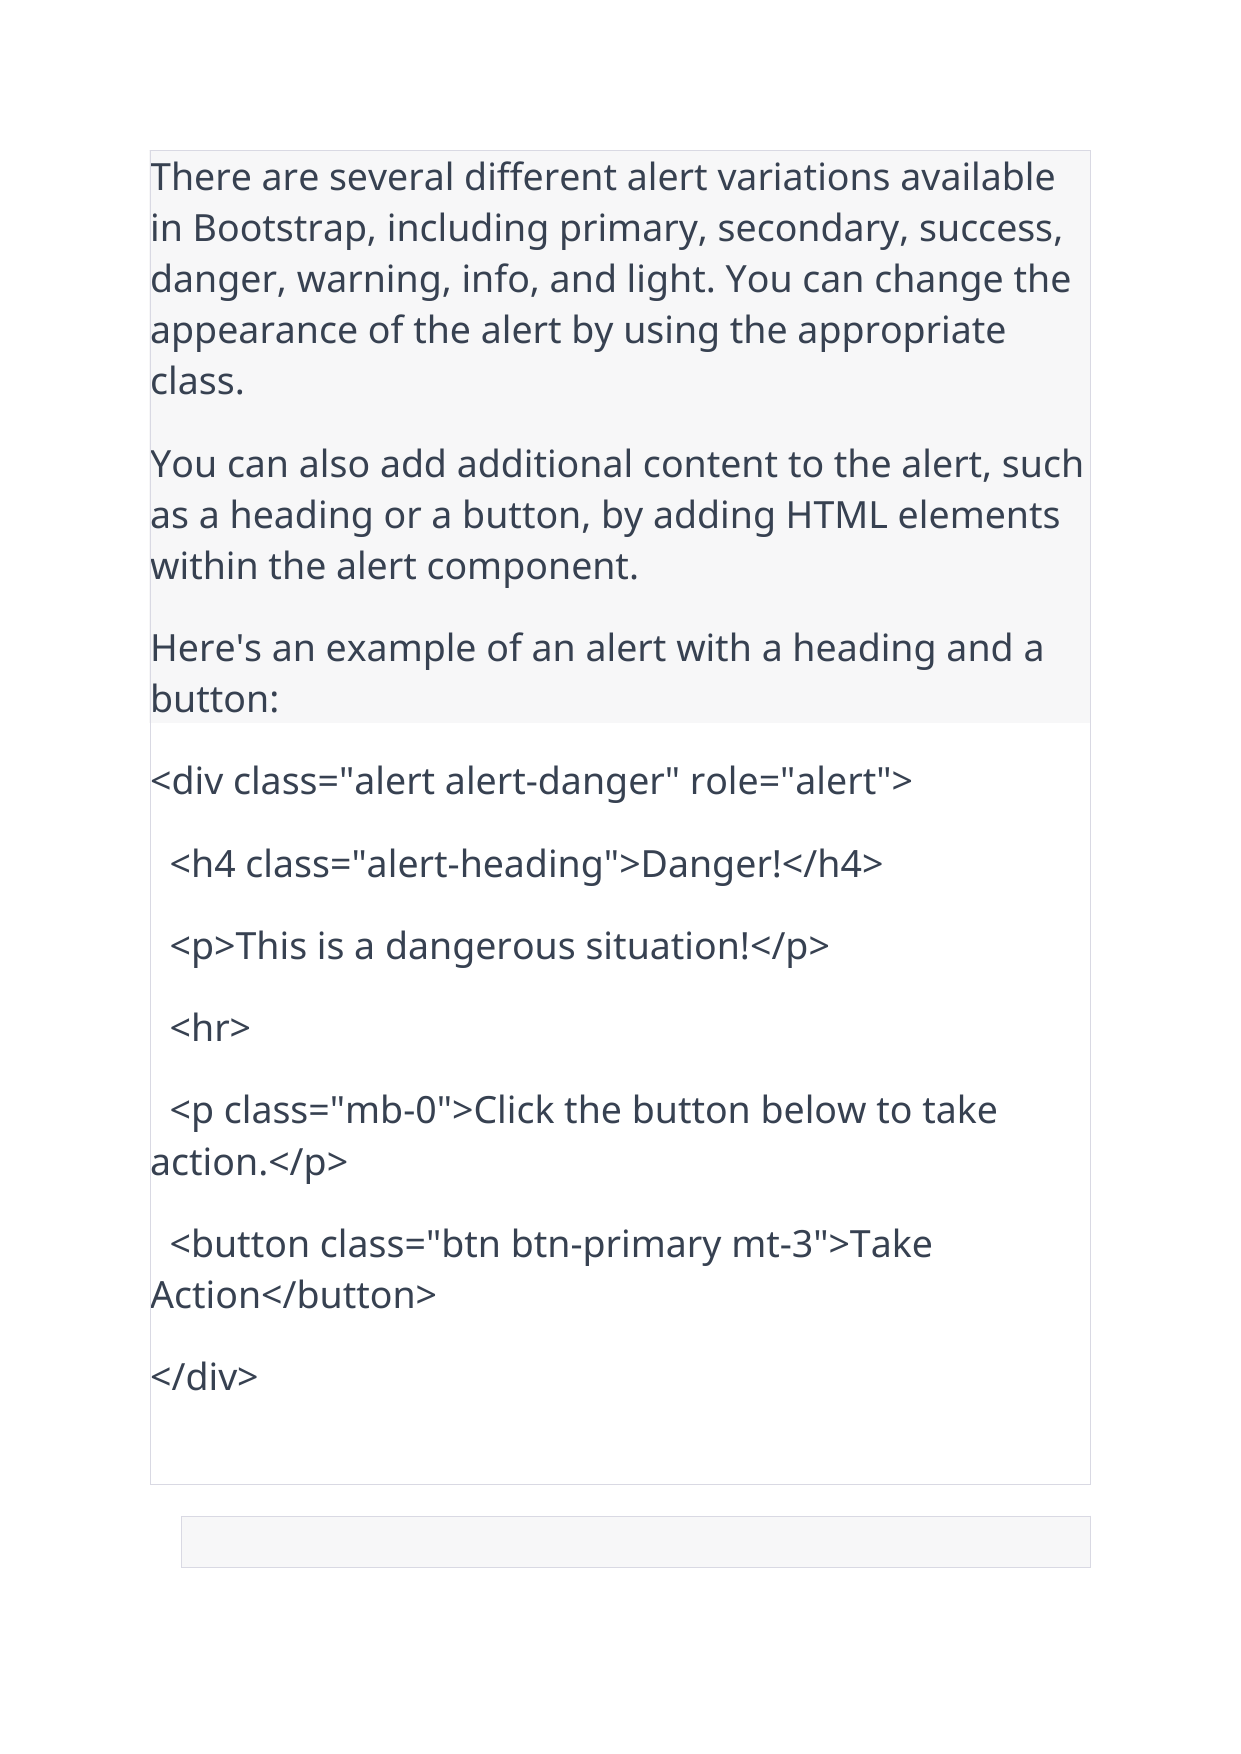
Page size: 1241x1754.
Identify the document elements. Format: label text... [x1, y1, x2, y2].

text Here's an example of an alert with a heading and a button: [151, 621, 1090, 723]
text <p>This is a dangerous situation!</p> [151, 919, 1090, 970]
text <hr> [151, 1001, 1090, 1053]
text <p class="mb-0">Click the button below to take action.</p> [151, 1083, 1090, 1186]
text </div> [151, 1350, 1090, 1402]
text <h4 class="alert-heading">Danger!</h4> [151, 836, 1090, 888]
text <button class="btn btn-primary mt-3">Take Action</button> [151, 1217, 1090, 1319]
text You can also add additional content to the alert, such as a heading or a button, by adding HTML elements within the alert component. [151, 436, 1090, 590]
text <div class="alert alert-danger" role="alert"> [151, 754, 1090, 806]
text There are several different alert variations available in Bootstrap, including primary, secondary, success, danger, warning, info, and light. You can change the appearance of the alert by using the appropriate class. [151, 151, 1090, 406]
